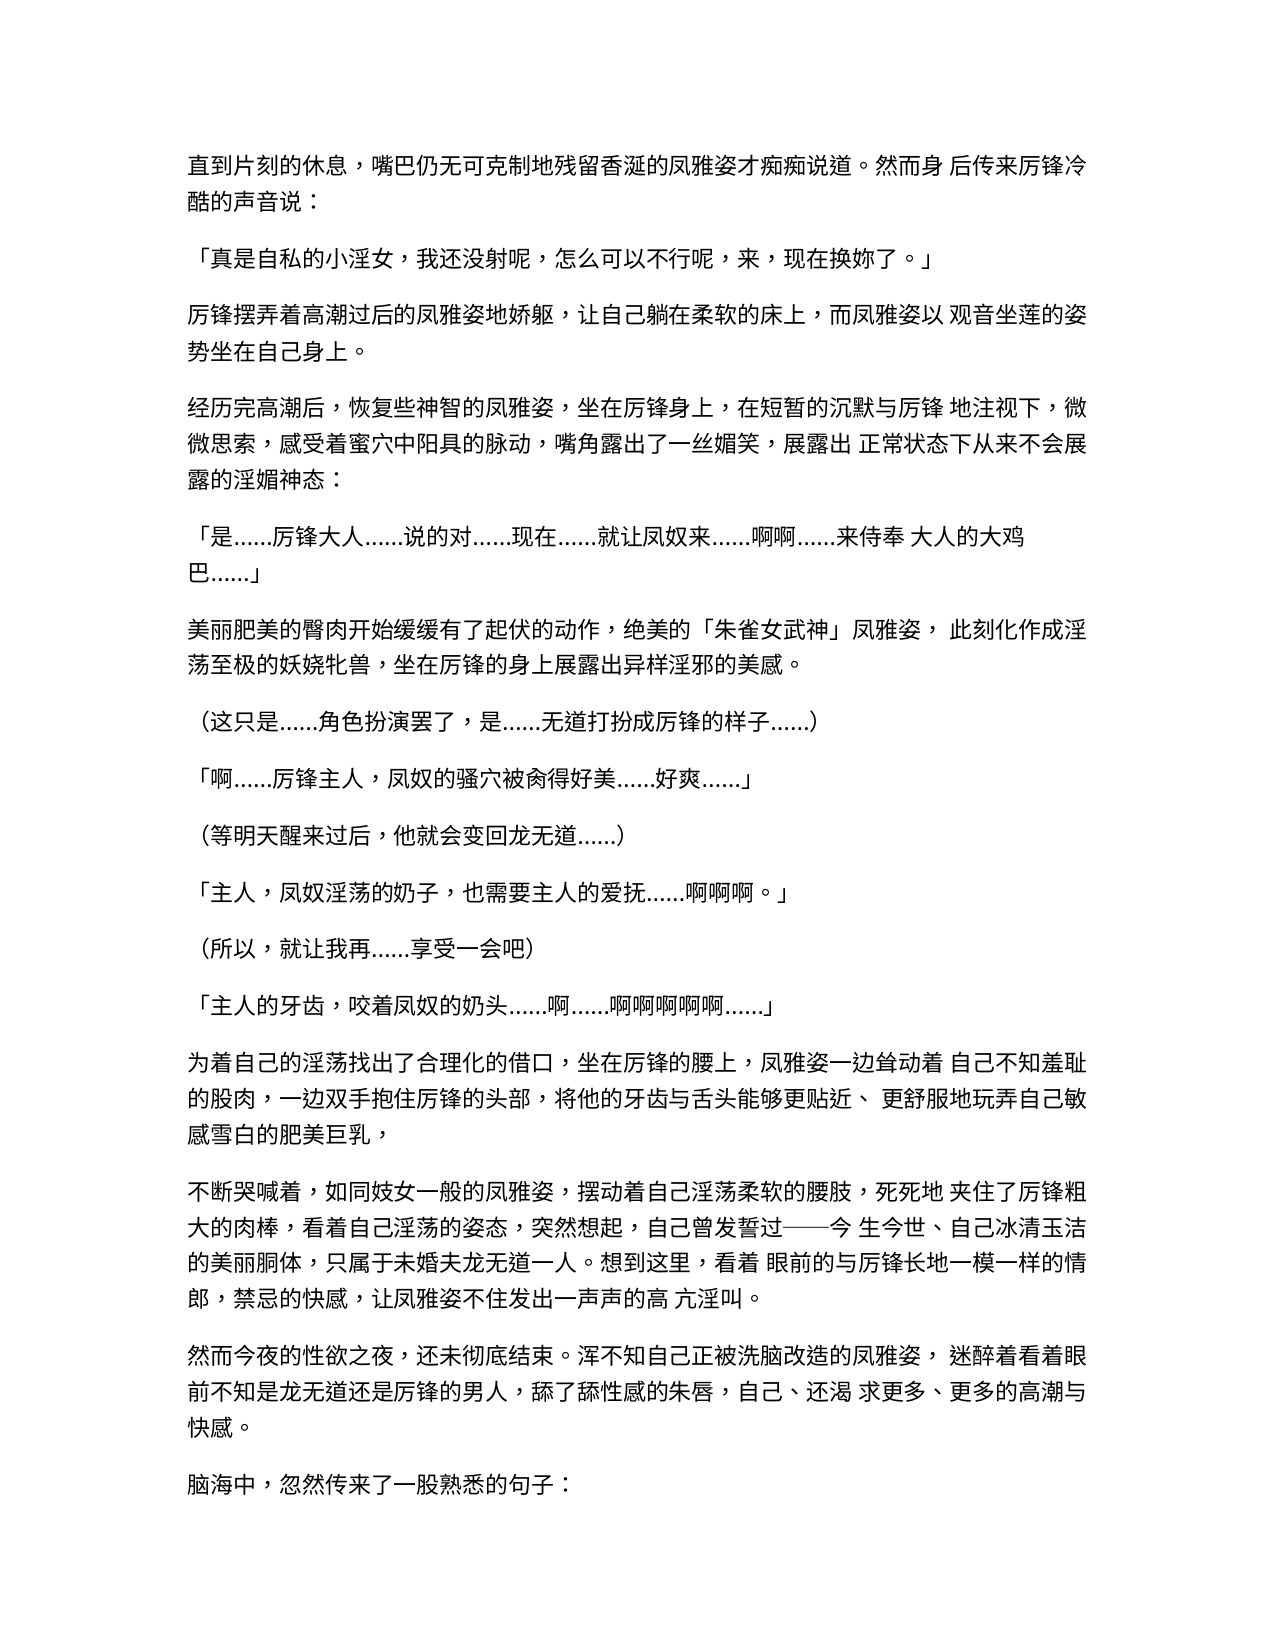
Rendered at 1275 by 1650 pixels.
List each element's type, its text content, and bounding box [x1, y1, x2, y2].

text 直到片刻的休息，嘴巴仍无可克制地残留香涎的凤雅姿才痴痴说道。然而身 后传来厉锋冷酷的声音说： [187, 150, 1087, 217]
text （所以，就让我再……享受一会吧） [187, 933, 1087, 964]
text 然而今夜的性欲之夜，还未彻底结束。浑不知自己正被洗脑改造的凤雅姿， 迷醉着看着眼前不知是龙无道还是厉锋的男人，舔了舔性感的朱唇，自己、还渴 求更多、更多的高潮与快感。 [187, 1340, 1087, 1443]
text 「啊……厉锋主人，凤奴的骚穴被肏得好美……好爽……」 [187, 763, 1087, 794]
text 经历完高潮后，恢复些神智的凤雅姿，坐在厉锋身上，在短暂的沉默与厉锋 地注视下，微微思索，感受着蜜穴中阳具的脉动，嘴角露出了一丝媚笑，展露出 正常状态下从来不会展露的淫媚神态： [187, 392, 1087, 495]
text 为着自己的淫荡找出了合理化的借口，坐在厉锋的腰上，凤雅姿一边耸动着 自己不知羞耻的股肉，一边双手抱住厉锋的头部，将他的牙齿与舌头能够更贴近、 更舒服地玩弄自己敏感雪白的肥美巨乳， [187, 1047, 1087, 1150]
text 脑海中，忽然传来了一股熟悉的句子： [187, 1469, 1087, 1500]
text 美丽肥美的臀肉开始缓缓有了起伏的动作，绝美的「朱雀女武神」凤雅姿， 此刻化作成淫荡至极的妖娆牝兽，坐在厉锋的身上展露出异样淫邪的美感。 [187, 613, 1087, 681]
text 厉锋摆弄着高潮过后的凤雅姿地娇躯，让自己躺在柔软的床上，而凤雅姿以 观音坐莲的姿势坐在自己身上。 [187, 299, 1087, 367]
text 「真是自私的小淫女，我还没射呢，怎么可以不行呢，来，现在换妳了。」 [187, 243, 1087, 274]
text 「是……厉锋大人……说的对……现在……就让凤奴来……啊啊……来侍奉 大人的大鸡巴……」 [187, 521, 1087, 588]
text 不断哭喊着，如同妓女一般的凤雅姿，摆动着自己淫荡柔软的腰肢，死死地 夹住了厉锋粗大的肉棒，看着自己淫荡的姿态，突然想起，自己曾发誓过──今 生今世、自己冰清玉洁的美丽胴体，只属于未婚夫龙无道一人。想到这里，看着 眼前的与厉锋长地一模一样的情郎，禁忌的快感，让凤雅姿不住发出一声声的高 亢淫叫。 [187, 1176, 1087, 1314]
text 「主人的牙齿，咬着凤奴的奶头……啊……啊啊啊啊啊……」 [187, 990, 1087, 1021]
text 「主人，凤奴淫荡的奶子，也需要主人的爱抚……啊啊啊。」 [187, 877, 1087, 908]
text （这只是……角色扮演罢了，是……无道打扮成厉锋的样子……） [187, 706, 1087, 737]
text （等明天醒来过后，他就会变回龙无道……） [187, 820, 1087, 851]
